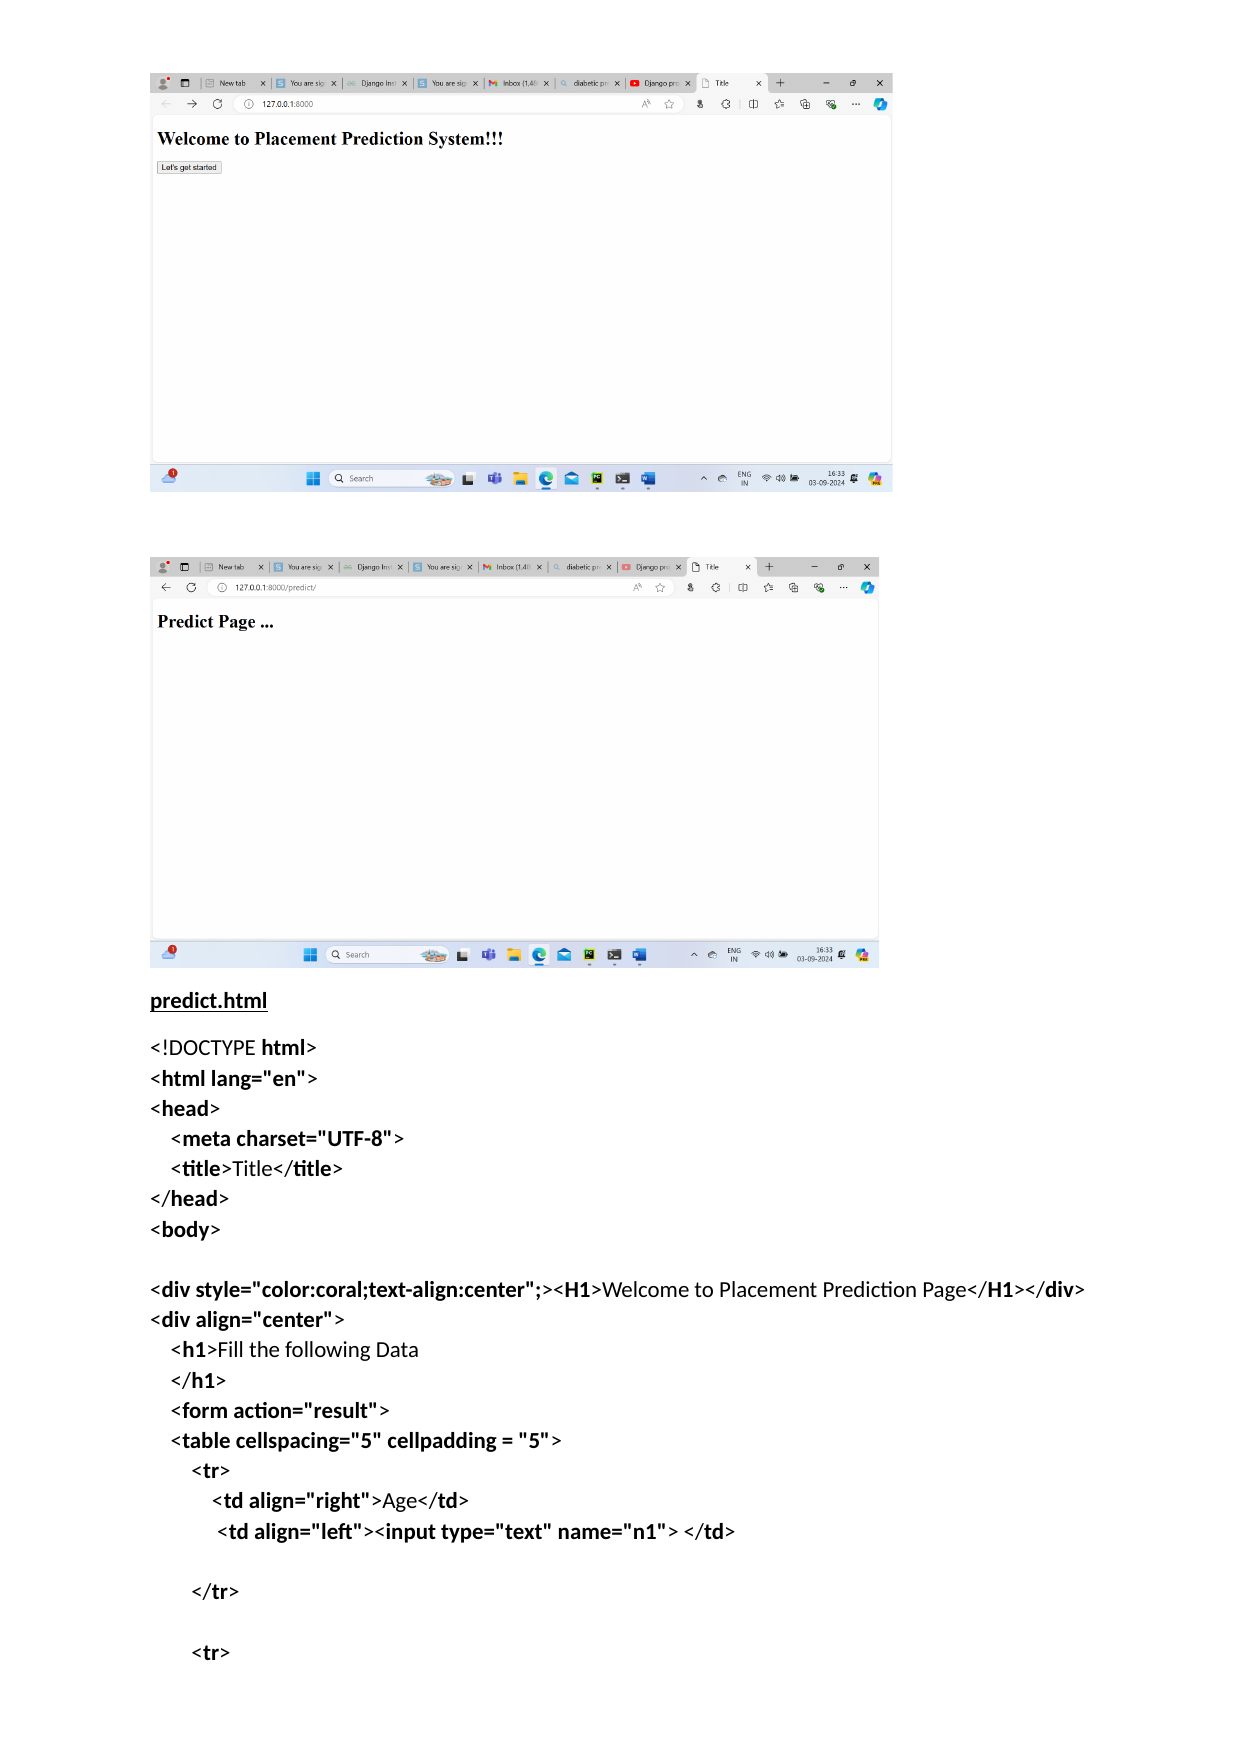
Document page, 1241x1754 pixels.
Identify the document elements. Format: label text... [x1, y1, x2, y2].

picture [150, 557, 880, 968]
picture [150, 73, 893, 492]
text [150, 1033, 1090, 1666]
text predict.html [150, 987, 1090, 1014]
